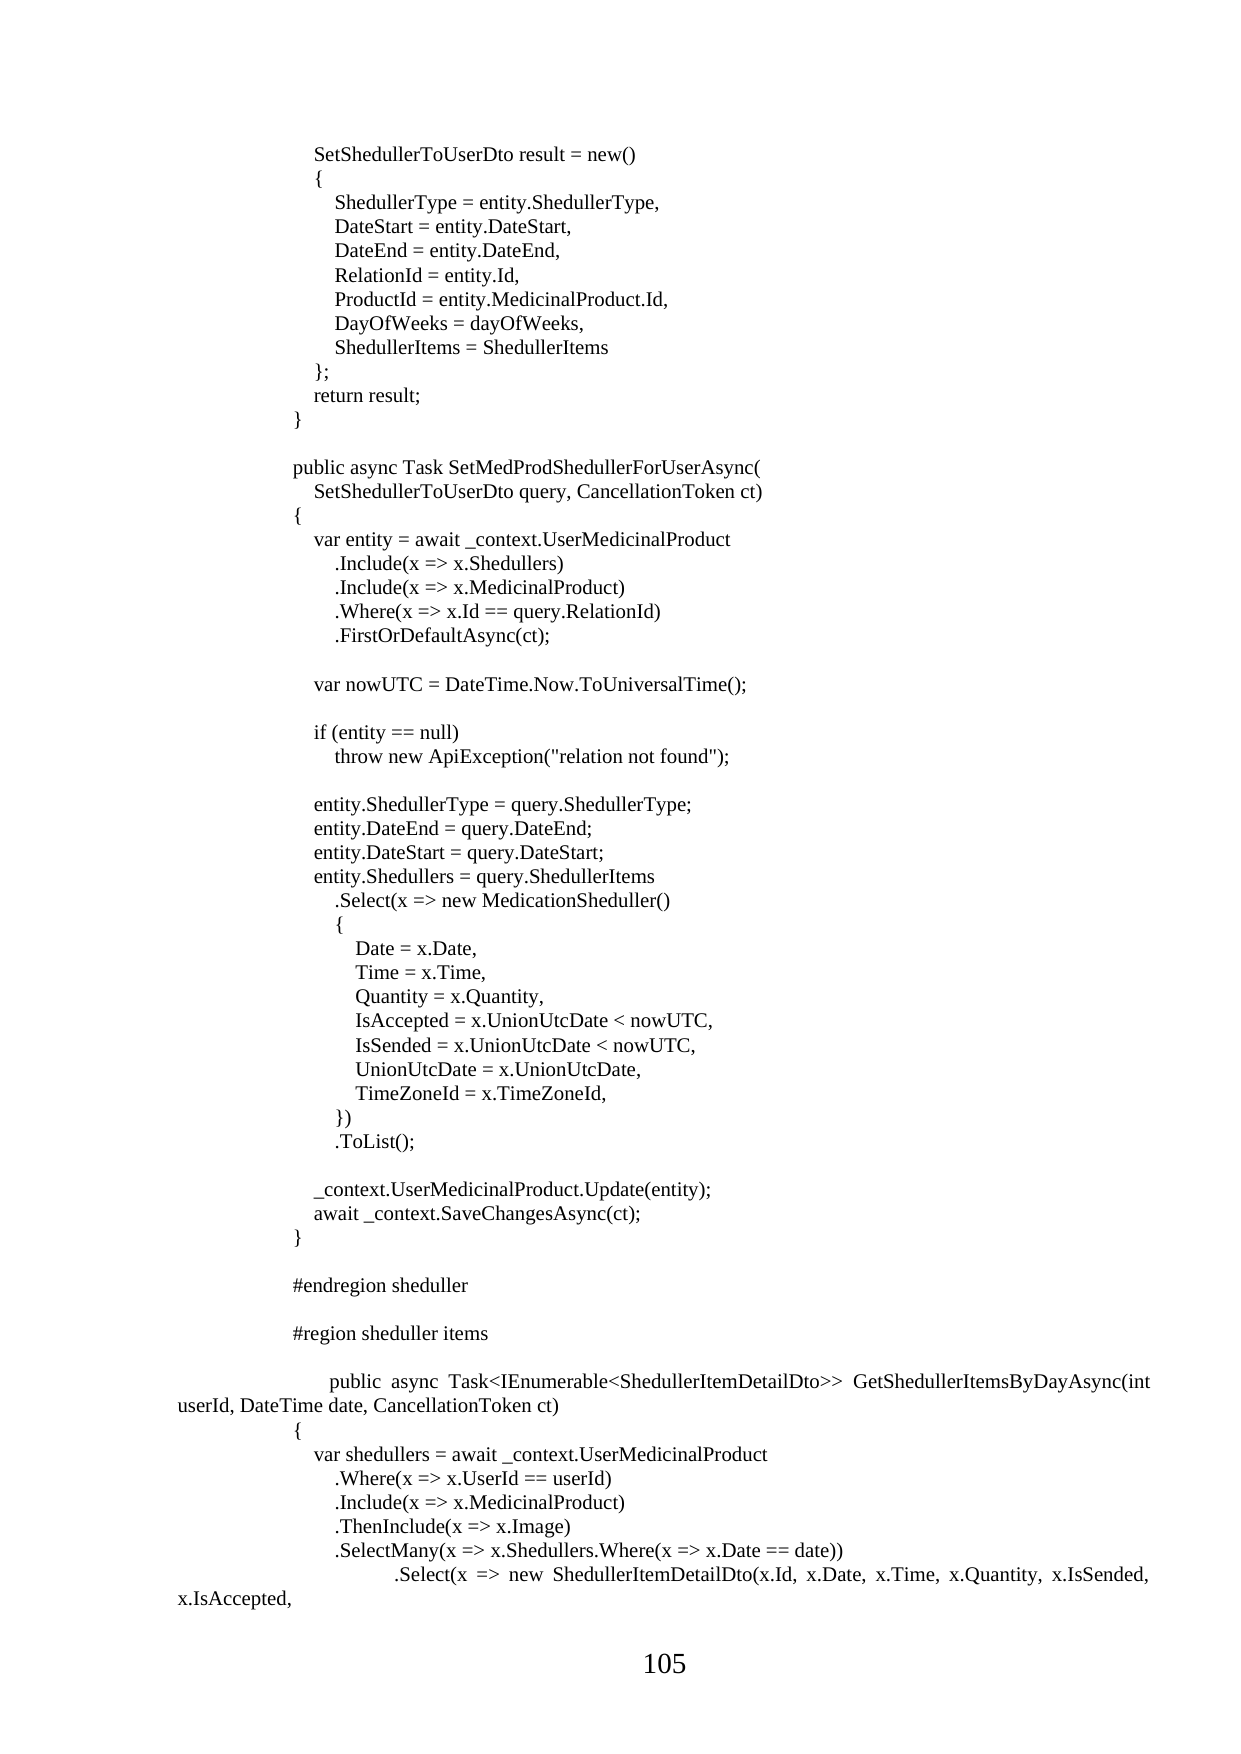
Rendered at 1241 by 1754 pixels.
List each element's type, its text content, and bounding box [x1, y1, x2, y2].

text SetShedullerToUserDto result = new() [177, 142, 1152, 166]
text }; [177, 359, 1152, 383]
text ProductId = entity.MedicinalProduct.Id, [177, 287, 1152, 311]
text await _context.SaveChangesAsync(ct); [177, 1201, 1152, 1225]
text .Include(x => x.Shedullers) [177, 551, 1152, 575]
text .Where(x => x.UserId == userId) [177, 1466, 1152, 1490]
text Time = x.Time, [177, 960, 1152, 984]
text } [177, 407, 1152, 431]
text .ToList(); [177, 1129, 1152, 1153]
text throw new ApiException("relation not found"); [177, 744, 1152, 768]
text IsAccepted = x.UnionUtcDate < nowUTC, [177, 1008, 1152, 1032]
text .SelectMany(x => x.Shedullers.Where(x => x.Date == date)) [177, 1538, 1152, 1562]
text Quantity = x.Quantity, [177, 984, 1152, 1008]
text }) [177, 1105, 1152, 1129]
text SetShedullerToUserDto query, CancellationToken ct) [177, 479, 1152, 503]
text TimeZoneId = x.TimeZoneId, [177, 1081, 1152, 1105]
text IsSended = x.UnionUtcDate < nowUTC, [177, 1032, 1152, 1057]
text .ThenInclude(x => x.Image) [177, 1514, 1152, 1538]
text if (entity == null) [177, 720, 1152, 744]
text entity.Shedullers = query.ShedullerItems [177, 864, 1152, 888]
text { [177, 503, 1152, 527]
text } [177, 1225, 1152, 1249]
text ShedullerItems = ShedullerItems [177, 335, 1152, 359]
text ShedullerType = entity.ShedullerType, [177, 190, 1152, 214]
text #endregion sheduller [177, 1273, 1152, 1297]
text { [177, 1417, 1152, 1442]
text entity.DateEnd = query.DateEnd; [177, 816, 1152, 840]
text public async Task SetMedProdShedullerForUserAsync( [177, 455, 1152, 479]
text RelationId = entity.Id, [177, 262, 1152, 287]
text .Include(x => x.MedicinalProduct) [177, 575, 1152, 599]
text UnionUtcDate = x.UnionUtcDate, [177, 1057, 1152, 1081]
text var entity = await _context.UserMedicinalProduct [177, 527, 1152, 551]
text .Select(x => new MedicationSheduller() [177, 888, 1152, 912]
text .Select(x => new ShedullerItemDetailDto(x.Id, x.Date, x.Time, x.Quantity, x.IsSended, x.IsAccepted, [177, 1562, 1152, 1610]
text var shedullers = await _context.UserMedicinalProduct [177, 1442, 1152, 1466]
text { [177, 912, 1152, 936]
text Date = x.Date, [177, 936, 1152, 960]
text return result; [177, 383, 1152, 407]
text var nowUTC = DateTime.Now.ToUniversalTime(); [177, 672, 1152, 696]
text #region sheduller items [177, 1321, 1152, 1345]
text DateStart = entity.DateStart, [177, 214, 1152, 238]
text { [177, 166, 1152, 190]
text .Where(x => x.Id == query.RelationId) [177, 599, 1152, 623]
text .Include(x => x.MedicinalProduct) [177, 1490, 1152, 1514]
text public async Task<IEnumerable<ShedullerItemDetailDto>> GetShedullerItemsByDayAsync(int userId, DateTime date, CancellationToken ct) [177, 1369, 1152, 1417]
text DayOfWeeks = dayOfWeeks, [177, 311, 1152, 335]
text DateEnd = entity.DateEnd, [177, 238, 1152, 262]
text entity.ShedullerType = query.ShedullerType; [177, 792, 1152, 816]
text entity.DateStart = query.DateStart; [177, 840, 1152, 864]
text _context.UserMedicinalProduct.Update(entity); [177, 1177, 1152, 1201]
text .FirstOrDefaultAsync(ct); [177, 623, 1152, 647]
